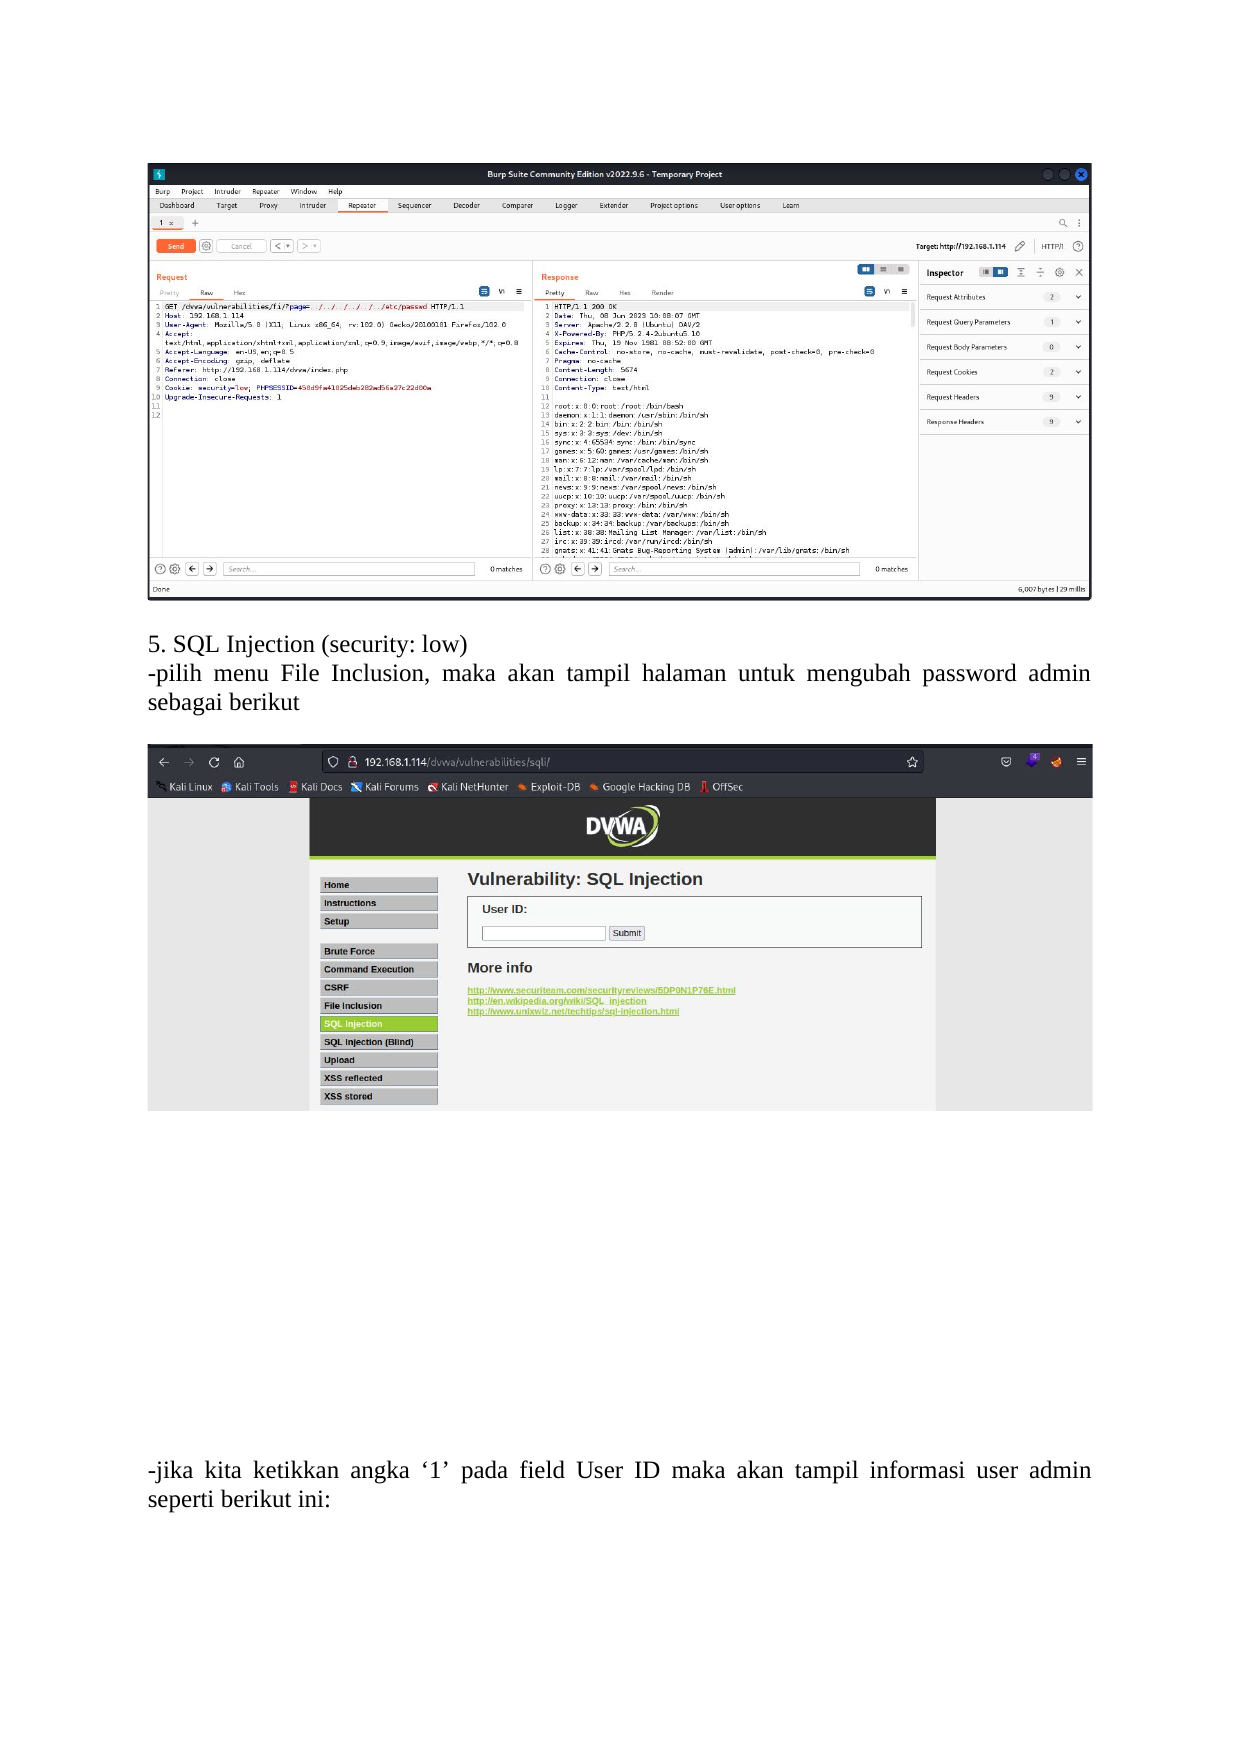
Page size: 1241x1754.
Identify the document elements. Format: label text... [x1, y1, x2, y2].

picture [147, 163, 1092, 601]
list -jika kita ketikkan angka ‘1’ pada field User ID maka akan tampil informasi user admin seperti berikut ini: [148, 1455, 1093, 1513]
list -pilih menu File Inclusion, maka akan tampil halaman untuk mengubah password admin sebagai berikut [148, 658, 1093, 716]
list SQL Injection (security: low) [148, 629, 1093, 658]
picture [147, 744, 1093, 1111]
